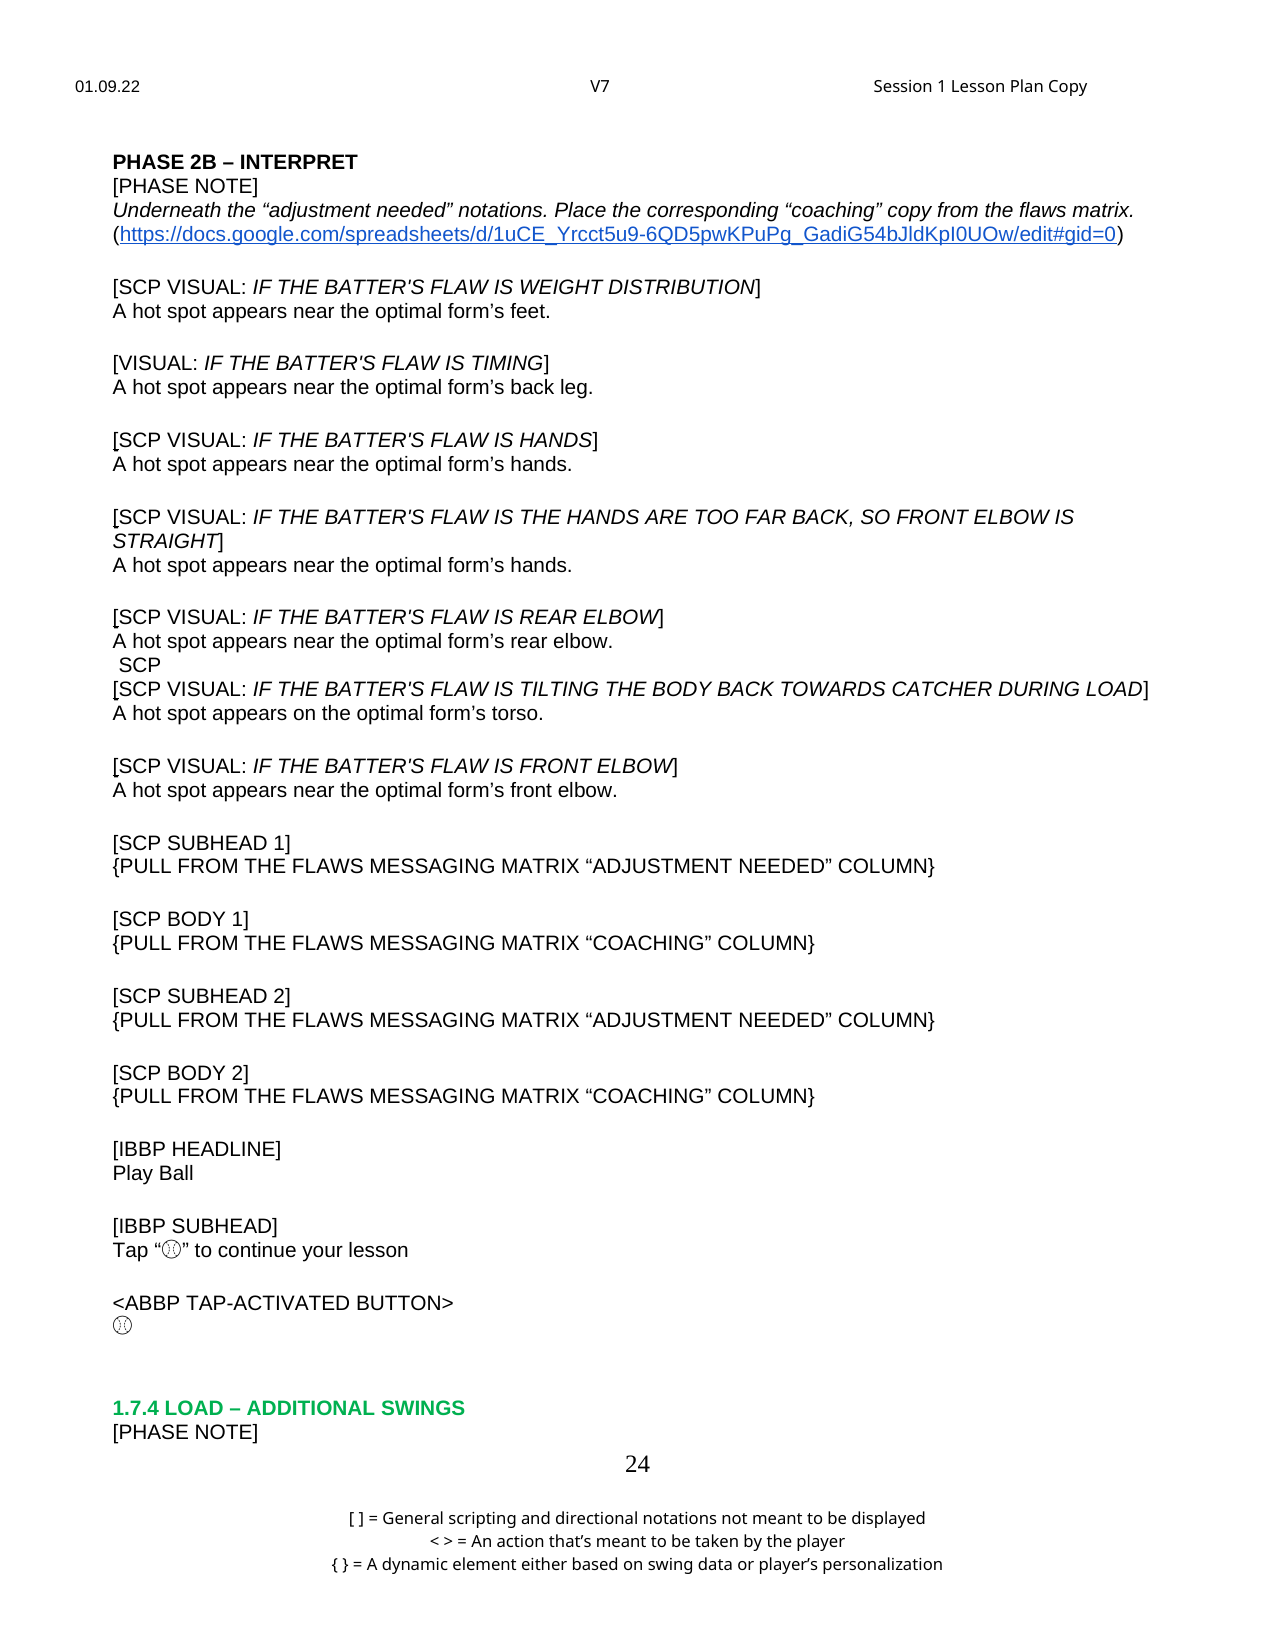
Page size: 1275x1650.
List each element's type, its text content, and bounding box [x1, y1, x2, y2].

text {PULL FROM THE FLAWS MESSAGING MATRIX “ADJUSTMENT NEEDED” COLUMN} [112, 854, 1162, 878]
text SCP [112, 653, 1162, 677]
text [IBBP SUBHEAD] [112, 1214, 1162, 1238]
text ⚾ [112, 1314, 1162, 1338]
text {PULL FROM THE FLAWS MESSAGING MATRIX “COACHING” COLUMN} [112, 931, 1162, 955]
text [SCP SUBHEAD 2] [112, 984, 1162, 1008]
text {PULL FROM THE FLAWS MESSAGING MATRIX “COACHING” COLUMN} [112, 1084, 1162, 1108]
text A hot spot appears on the optimal form’s torso. [112, 701, 1162, 725]
text [IBBP HEADLINE] [112, 1137, 1162, 1161]
text PHASE 2B – INTERPRET [112, 150, 1162, 174]
text [PHASE NOTE] [112, 174, 1162, 198]
text [SCP VISUAL: IF THE BATTER'S FLAW IS FRONT ELBOW] [112, 754, 1162, 778]
text A hot spot appears near the optimal form’s back leg. [112, 375, 1162, 399]
text [SCP BODY 1] [112, 907, 1162, 931]
text [SCP VISUAL: IF THE BATTER'S FLAW IS REAR ELBOW] [112, 605, 1162, 629]
text [SCP BODY 2] [112, 1060, 1162, 1084]
text [SCP SUBHEAD 1] [112, 830, 1162, 854]
text [SCP VISUAL: IF THE BATTER'S FLAW IS HANDS] [112, 428, 1162, 452]
text [VISUAL: IF THE BATTER'S FLAW IS TIMING] [112, 351, 1162, 375]
text A hot spot appears near the optimal form’s feet. [112, 298, 1162, 322]
text Tap “⚾” to continue your lesson [112, 1238, 1162, 1262]
text {PULL FROM THE FLAWS MESSAGING MATRIX “ADJUSTMENT NEEDED” COLUMN} [112, 1008, 1162, 1032]
text <ABBP TAP-ACTIVATED BUTTON> [112, 1290, 1162, 1314]
text A hot spot appears near the optimal form’s front elbow. [112, 778, 1162, 802]
text [SCP VISUAL: IF THE BATTER'S FLAW IS THE HANDS ARE TOO FAR BACK, SO FRONT ELBOW IS STRAIGHT] [112, 504, 1162, 552]
text [SCP VISUAL: IF THE BATTER'S FLAW IS WEIGHT DISTRIBUTION] [112, 274, 1162, 298]
text 1.7.4 LOAD – ADDITIONAL SWINGS [112, 1396, 1162, 1420]
text A hot spot appears near the optimal form’s hands. [112, 552, 1162, 576]
text [PHASE NOTE] [112, 1420, 1162, 1444]
text [SCP VISUAL: IF THE BATTER'S FLAW IS TILTING THE BODY BACK TOWARDS CATCHER DURING LOAD] [112, 677, 1162, 701]
text Play Ball [112, 1161, 1162, 1185]
text A hot spot appears near the optimal form’s rear elbow. [112, 629, 1162, 653]
text A hot spot appears near the optimal form’s hands. [112, 452, 1162, 476]
text Underneath the “adjustment needed” notations. Place the corresponding “coaching” copy from the flaws matrix. (https://docs.google.com/spreadsheets/d/1uCE_Yrcct5u9-6QD5pwKPuPg_GadiG54bJldKpI0UOw/edit#gid=0) [112, 198, 1162, 246]
